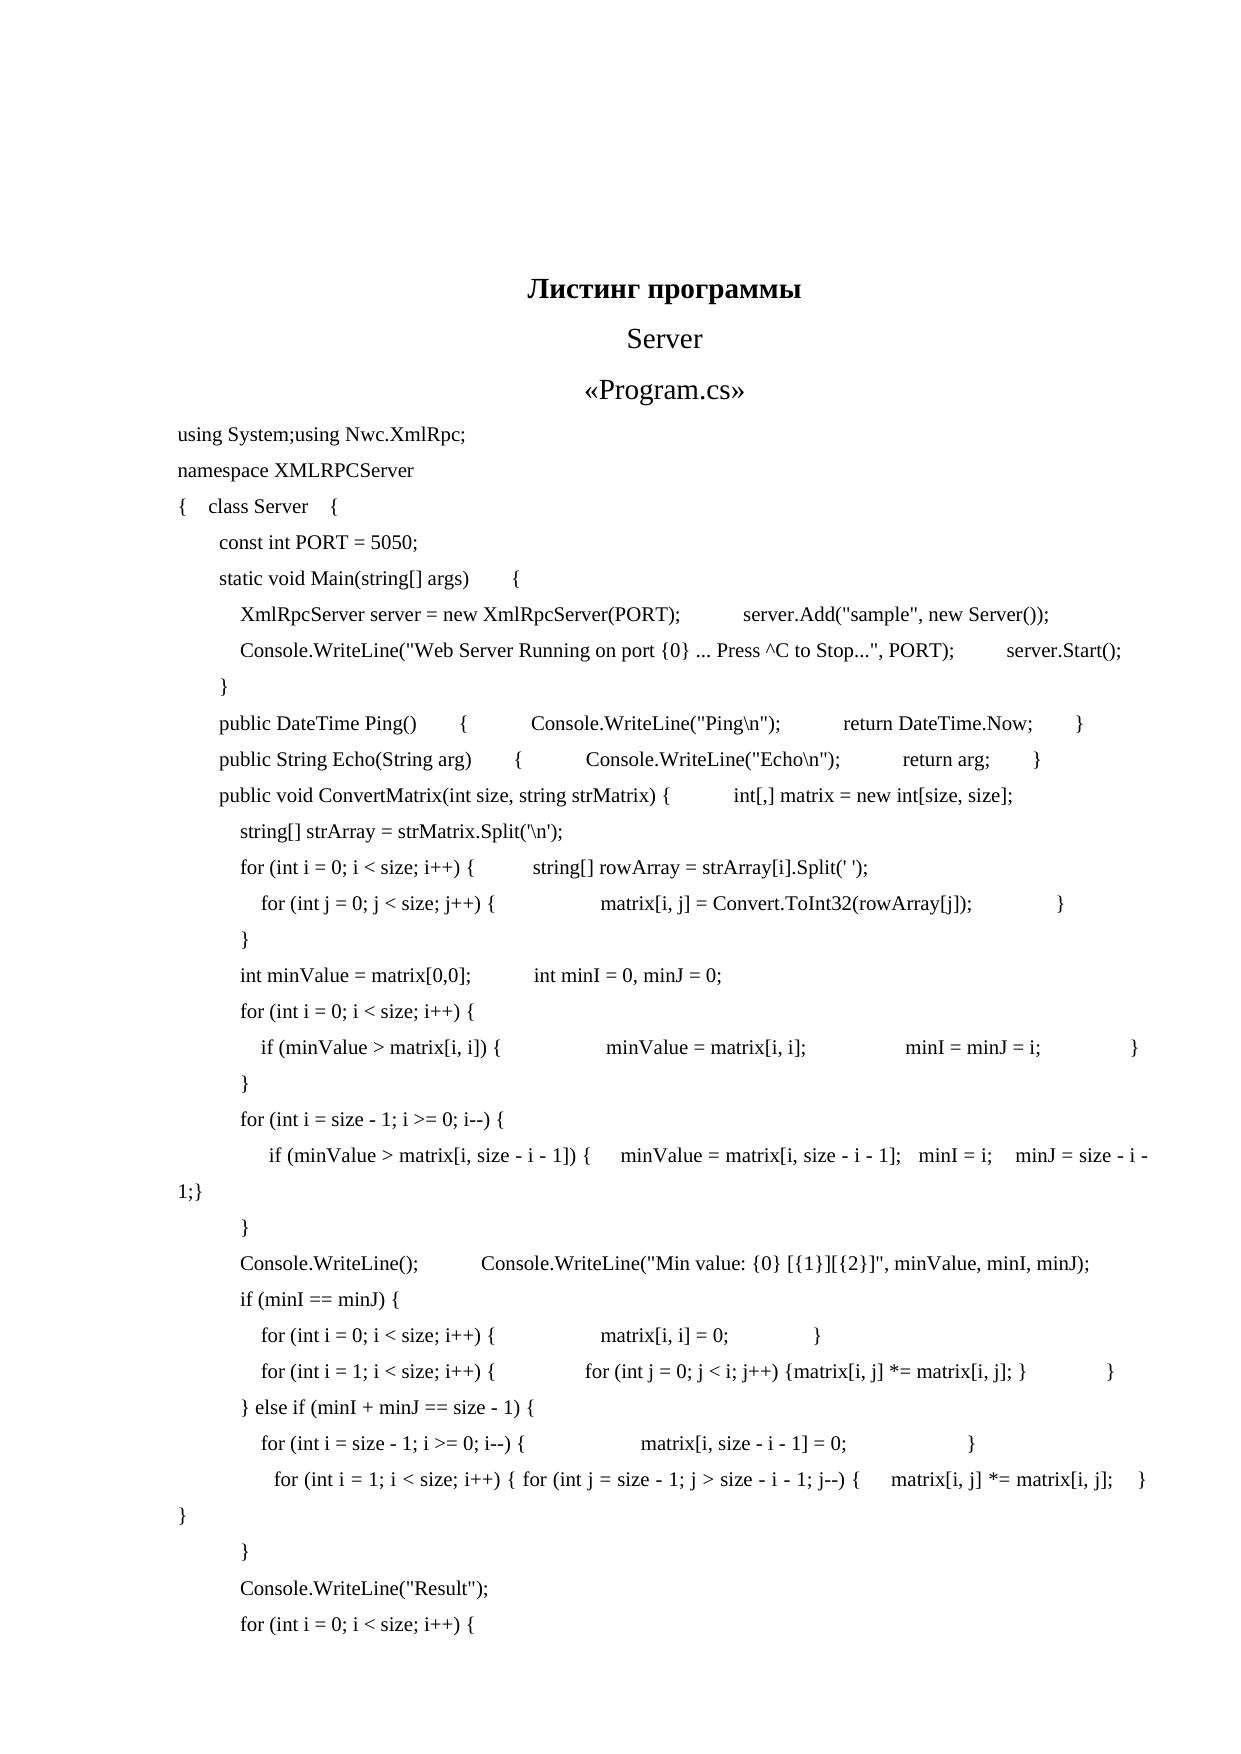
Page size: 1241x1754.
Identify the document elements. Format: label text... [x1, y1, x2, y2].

text public void ConvertMatrix(int size, string strMatrix) { int[,] matrix = new int[size, size]; [177, 783, 1152, 807]
text public DateTime Ping() { Console.WriteLine("Ping\n"); return DateTime.Now; } [177, 711, 1152, 734]
text } [177, 1539, 1152, 1563]
text } [177, 1215, 1152, 1239]
text for (int i = 0; i < size; i++) { [177, 999, 1152, 1023]
text namespace XMLRPCServer [177, 458, 1152, 482]
text } [177, 1071, 1152, 1095]
text using System;using Nwc.XmlRpc; [177, 422, 1152, 446]
text if (minValue > matrix[i, size - i - 1]) { minValue = matrix[i, size - i - 1]; minI = i; minJ = size - i - 1;} [177, 1143, 1152, 1203]
text XmlRpcServer server = new XmlRpcServer(PORT); server.Add("sample", new Server()); [177, 602, 1152, 626]
text static void Main(string[] args) { [177, 566, 1152, 590]
text «Program.cs» [177, 372, 1152, 405]
text for (int i = 0; i < size; i++) { [177, 1612, 1152, 1636]
text Server [177, 322, 1152, 355]
text } [177, 674, 1152, 698]
text for (int i = 0; i < size; i++) { matrix[i, i] = 0; } [177, 1323, 1152, 1347]
text for (int i = 0; i < size; i++) { string[] rowArray = strArray[i].Split(' '); [177, 855, 1152, 879]
text for (int j = 0; j < size; j++) { matrix[i, j] = Convert.ToInt32(rowArray[j]); } [177, 891, 1152, 915]
text if (minValue > matrix[i, i]) { minValue = matrix[i, i]; minI = minJ = i; } [177, 1035, 1152, 1059]
text int minValue = matrix[0,0]; int minI = 0, minJ = 0; [177, 963, 1152, 987]
text const int PORT = 5050; [177, 530, 1152, 554]
text Console.WriteLine("Result"); [177, 1576, 1152, 1599]
text public String Echo(String arg) { Console.WriteLine("Echo\n"); return arg; } [177, 747, 1152, 771]
text Console.WriteLine(); Console.WriteLine("Min value: {0} [{1}][{2}]", minValue, minI, minJ); [177, 1251, 1152, 1275]
text for (int i = 1; i < size; i++) { for (int j = size - 1; j > size - i - 1; j--) { matrix[i, j] *= matrix[i, j]; } } [177, 1467, 1152, 1527]
text string[] strArray = strMatrix.Split('\n'); [177, 819, 1152, 843]
text { class Server { [177, 494, 1152, 518]
text for (int i = size - 1; i >= 0; i--) { [177, 1107, 1152, 1131]
text } [177, 927, 1152, 951]
text for (int i = 1; i < size; i++) { for (int j = 0; j < i; j++) {matrix[i, j] *= matrix[i, j]; } } [177, 1359, 1152, 1383]
text for (int i = size - 1; i >= 0; i--) { matrix[i, size - i - 1] = 0; } [177, 1431, 1152, 1455]
text } else if (minI + minJ == size - 1) { [177, 1395, 1152, 1419]
text if (minI == minJ) { [177, 1287, 1152, 1311]
text Console.WriteLine("Web Server Running on port {0} ... Press ^C to Stop...", PORT); server.Start(); [177, 638, 1152, 662]
text Листинг программы [177, 271, 1152, 305]
